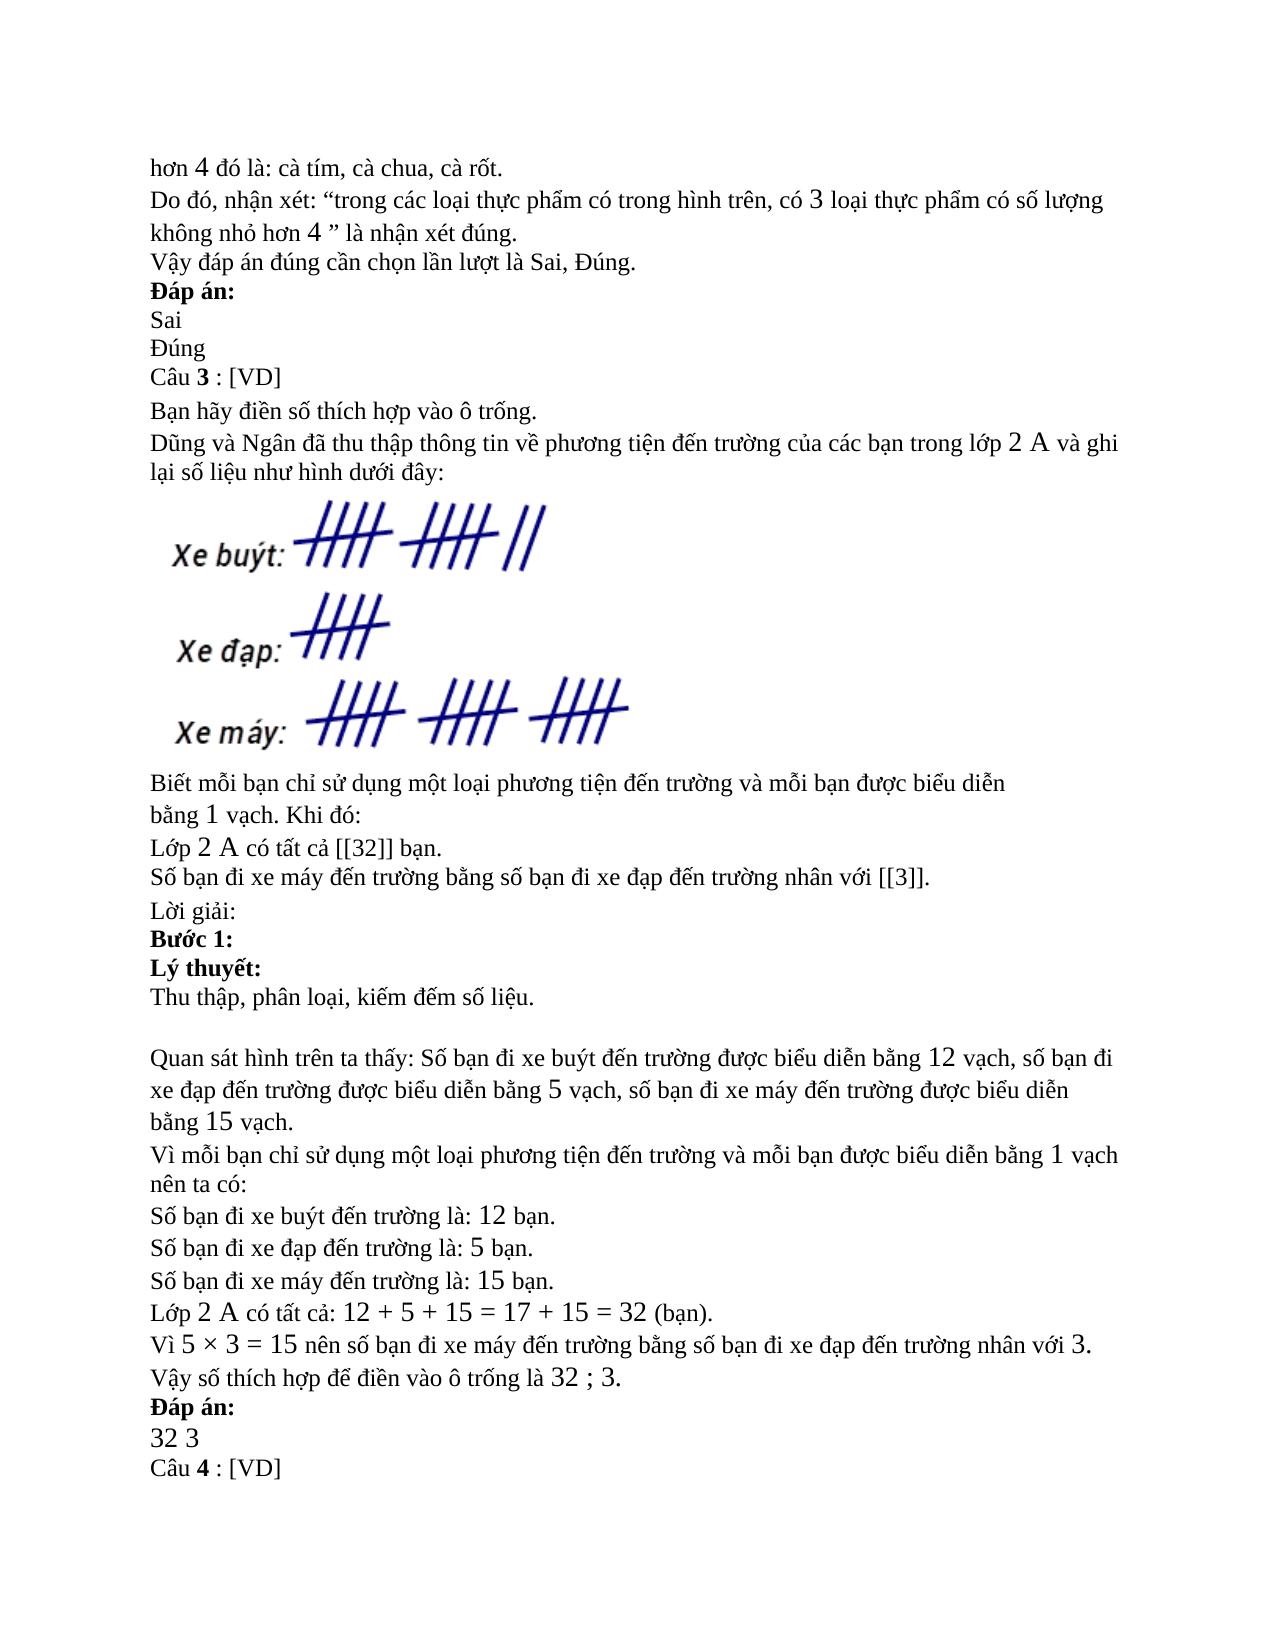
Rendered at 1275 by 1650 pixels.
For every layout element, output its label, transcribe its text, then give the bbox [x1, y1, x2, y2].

text Câu 3 : [VD] [150, 362, 1125, 391]
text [150, 150, 1125, 362]
text Lý thuyết: Thu thập, phân loại, kiếm đếm số liệu. Quan sát hình trên ta thấy: Số bạn đi xe buýt đến trường được biểu diễn bằng 12 vạch, số bạn đi xe đạp đến trường được biểu diễn bằng 5 vạch, số bạn đi xe máy đến trường được biểu diễn bằng 15 vạch. Vì mỗi bạn chỉ sử dụng một loại phương tiện đến trường và mỗi bạn được biểu diễn bằng 1 vạch nên ta có: Số bạn đi xe buýt đến trường là: 12 bạn. Số bạn đi xe đạp đến trường là: 5 bạn. Số bạn đi xe máy đến trường là: 15 bạn. Lớp 2 A có tất cả: 12 + 5 + 15 = 17 + 15 = 32 (bạn). Vì 5 × 3 = 15 nên số bạn đi xe máy đến trường bằng số bạn đi xe đạp đến trường nhân với 3. Vậy số thích hợp để điền vào ô trống là 32 ; 3. Đáp án: 32 3 [150, 953, 1125, 1453]
picture [150, 486, 645, 769]
text Bước 1: [150, 924, 1125, 953]
text Câu 4 : [VD] [150, 1453, 1125, 1482]
text Lời giải: [150, 896, 1125, 924]
